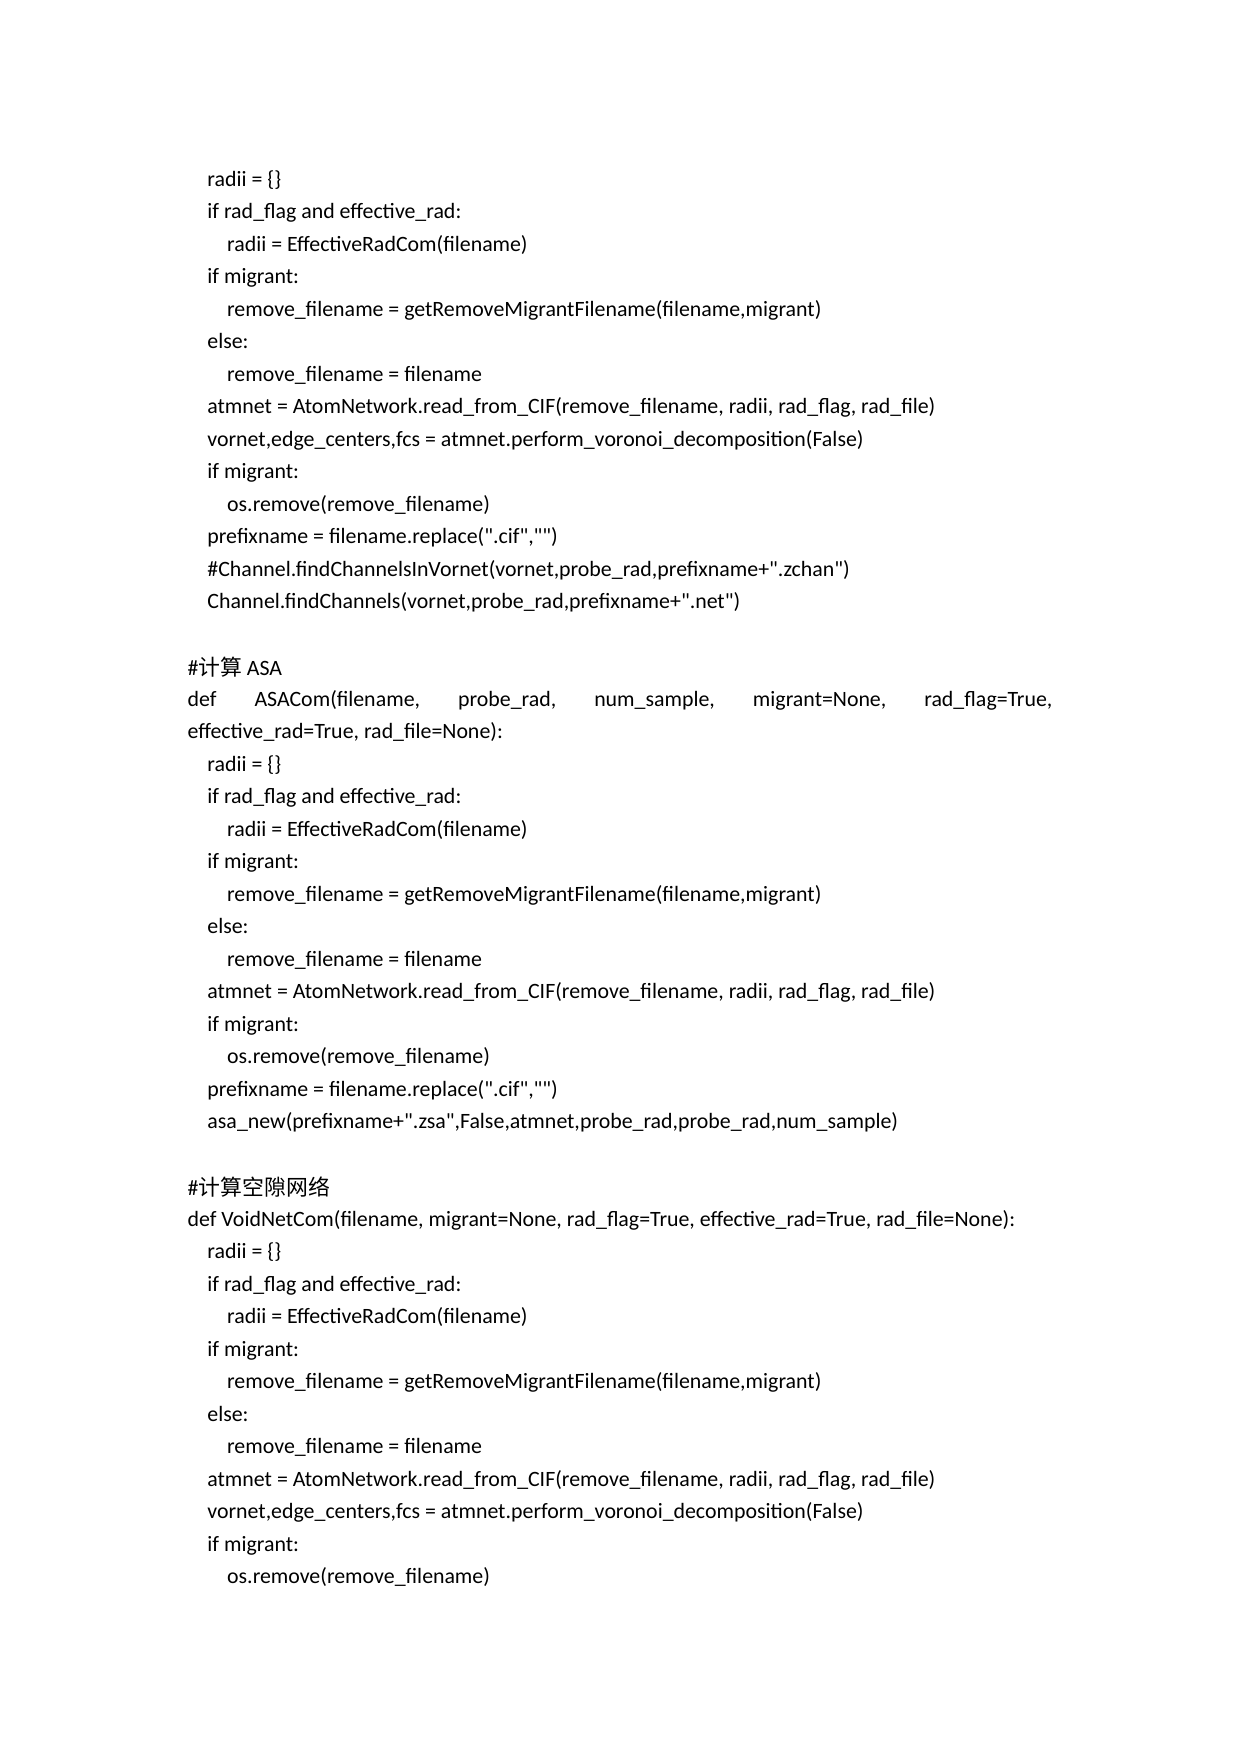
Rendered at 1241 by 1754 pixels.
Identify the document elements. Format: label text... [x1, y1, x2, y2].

text prefixname = filename.replace(".cif","") [187, 1072, 1053, 1104]
text remove_filename = getRemoveMigrantFilename(filename,migrant) [187, 1364, 1053, 1397]
text if migrant: [187, 1007, 1053, 1039]
text def ASACom(filename, probe_rad, num_sample, migrant=None, rad_flag=True, effective_rad=True, rad_file=None): [187, 682, 1053, 747]
text if rad_flag and effective_rad: [187, 779, 1053, 812]
text else: [187, 909, 1053, 942]
text Channel.findChannels(vornet,probe_rad,prefixname+".net") [187, 584, 1053, 617]
text asa_new(prefixname+".zsa",False,atmnet,probe_rad,probe_rad,num_sample) [187, 1104, 1053, 1137]
text radii = EffectiveRadCom(filename) [187, 1299, 1053, 1332]
text vornet,edge_centers,fcs = atmnet.perform_voronoi_decomposition(False) [187, 422, 1053, 454]
text radii = EffectiveRadCom(filename) [187, 227, 1053, 259]
text if migrant: [187, 1332, 1053, 1364]
text radii = {} [187, 162, 1053, 194]
text #计算ASA [187, 649, 1053, 682]
text remove_filename = getRemoveMigrantFilename(filename,migrant) [187, 292, 1053, 324]
text remove_filename = filename [187, 1429, 1053, 1462]
text prefixname = filename.replace(".cif","") [187, 519, 1053, 552]
text remove_filename = filename [187, 942, 1053, 974]
text if rad_flag and effective_rad: [187, 1267, 1053, 1299]
text if migrant: [187, 1527, 1053, 1559]
text remove_filename = filename [187, 357, 1053, 389]
text os.remove(remove_filename) [187, 487, 1053, 519]
text if migrant: [187, 454, 1053, 487]
text os.remove(remove_filename) [187, 1039, 1053, 1072]
text atmnet = AtomNetwork.read_from_CIF(remove_filename, radii, rad_flag, rad_file) [187, 974, 1053, 1007]
text #Channel.findChannelsInVornet(vornet,probe_rad,prefixname+".zchan") [187, 552, 1053, 584]
text if migrant: [187, 259, 1053, 292]
text if migrant: [187, 844, 1053, 877]
text def VoidNetCom(filename, migrant=None, rad_flag=True, effective_rad=True, rad_file=None): [187, 1202, 1053, 1234]
text else: [187, 324, 1053, 357]
text else: [187, 1397, 1053, 1429]
text radii = {} [187, 1234, 1053, 1267]
text vornet,edge_centers,fcs = atmnet.perform_voronoi_decomposition(False) [187, 1494, 1053, 1527]
text #计算空隙网络 [187, 1169, 1053, 1202]
text atmnet = AtomNetwork.read_from_CIF(remove_filename, radii, rad_flag, rad_file) [187, 1462, 1053, 1494]
text atmnet = AtomNetwork.read_from_CIF(remove_filename, radii, rad_flag, rad_file) [187, 389, 1053, 422]
text os.remove(remove_filename) [187, 1559, 1053, 1592]
text if rad_flag and effective_rad: [187, 194, 1053, 227]
text remove_filename = getRemoveMigrantFilename(filename,migrant) [187, 877, 1053, 909]
text radii = {} [187, 747, 1053, 779]
text radii = EffectiveRadCom(filename) [187, 812, 1053, 844]
